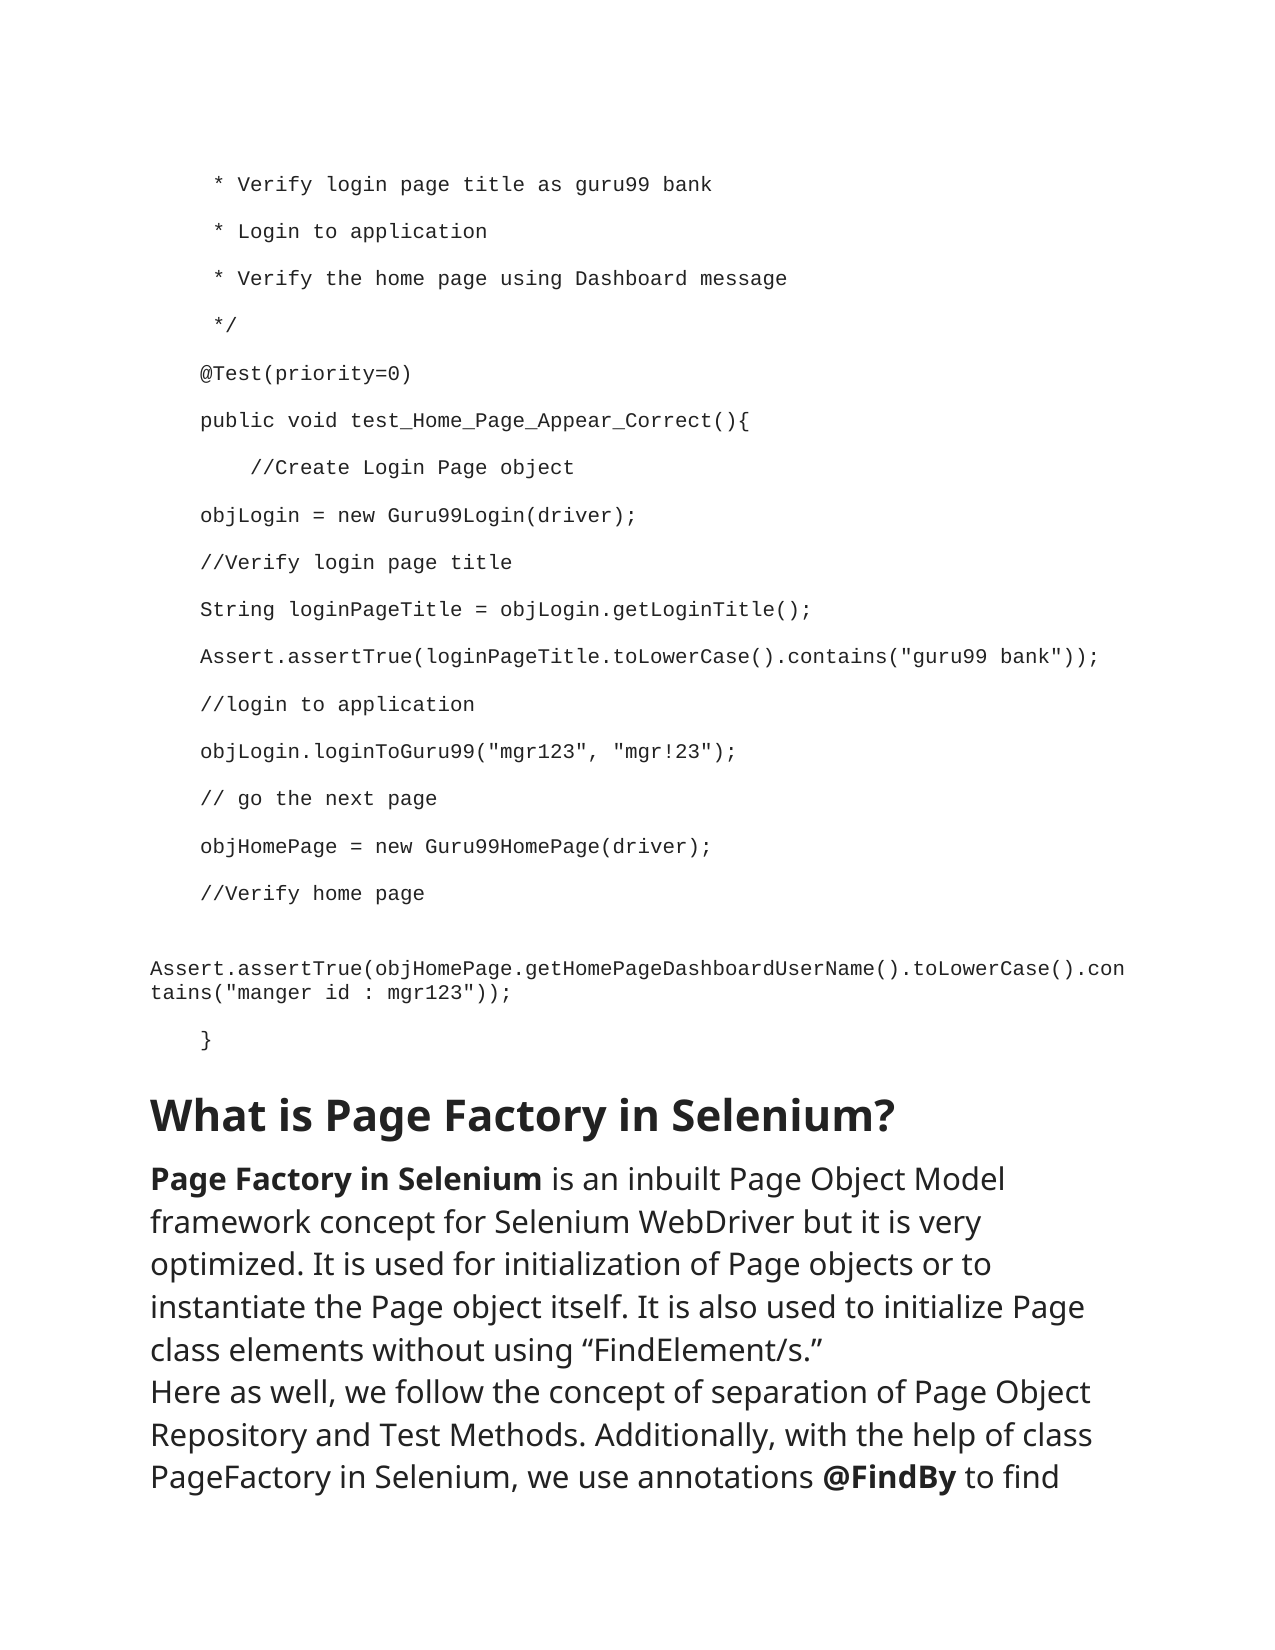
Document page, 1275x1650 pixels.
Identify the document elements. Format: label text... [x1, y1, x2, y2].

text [150, 1370, 1125, 1498]
text //Verify login page title [150, 552, 1125, 576]
text * Login to application [150, 221, 1125, 244]
text } [150, 1029, 1125, 1053]
text objHomePage = new Guru99HomePage(driver); [150, 836, 1125, 859]
text What is Page Factory in Selenium? [150, 1082, 1125, 1144]
text String loginPageTitle = objLogin.getLoginTitle(); [150, 599, 1125, 623]
text * Verify the home page using Dashboard message [150, 268, 1125, 292]
text public void test_Home_Page_Appear_Correct(){ [150, 410, 1125, 434]
text Assert.assertTrue(loginPageTitle.toLowerCase().contains("guru99 bank")); [150, 647, 1125, 670]
text //Create Login Page object [150, 457, 1125, 481]
text */ [150, 316, 1125, 339]
text // go the next page [150, 788, 1125, 812]
text @Test(priority=0) [150, 363, 1125, 386]
text objLogin.loginToGuru99("mgr123", "mgr!23"); [150, 741, 1125, 765]
text Page Factory in Selenium is an inbuilt Page Object Model framework concept for Selenium WebDriver but it is very optimized. It is used for initialization of Page objects or to instantiate the Page object itself. It is also used to initialize Page class elements without using “FindElement/s.” [150, 1157, 1125, 1370]
text * Verify login page title as guru99 bank [150, 174, 1125, 197]
text //Verify home page [150, 883, 1125, 907]
text //login to application [150, 694, 1125, 717]
text Assert.assertTrue(objHomePage.getHomePageDashboardUserName().toLowerCase().contains("manger id : mgr123")); [150, 930, 1125, 1006]
text objLogin = new Guru99Login(driver); [150, 505, 1125, 528]
